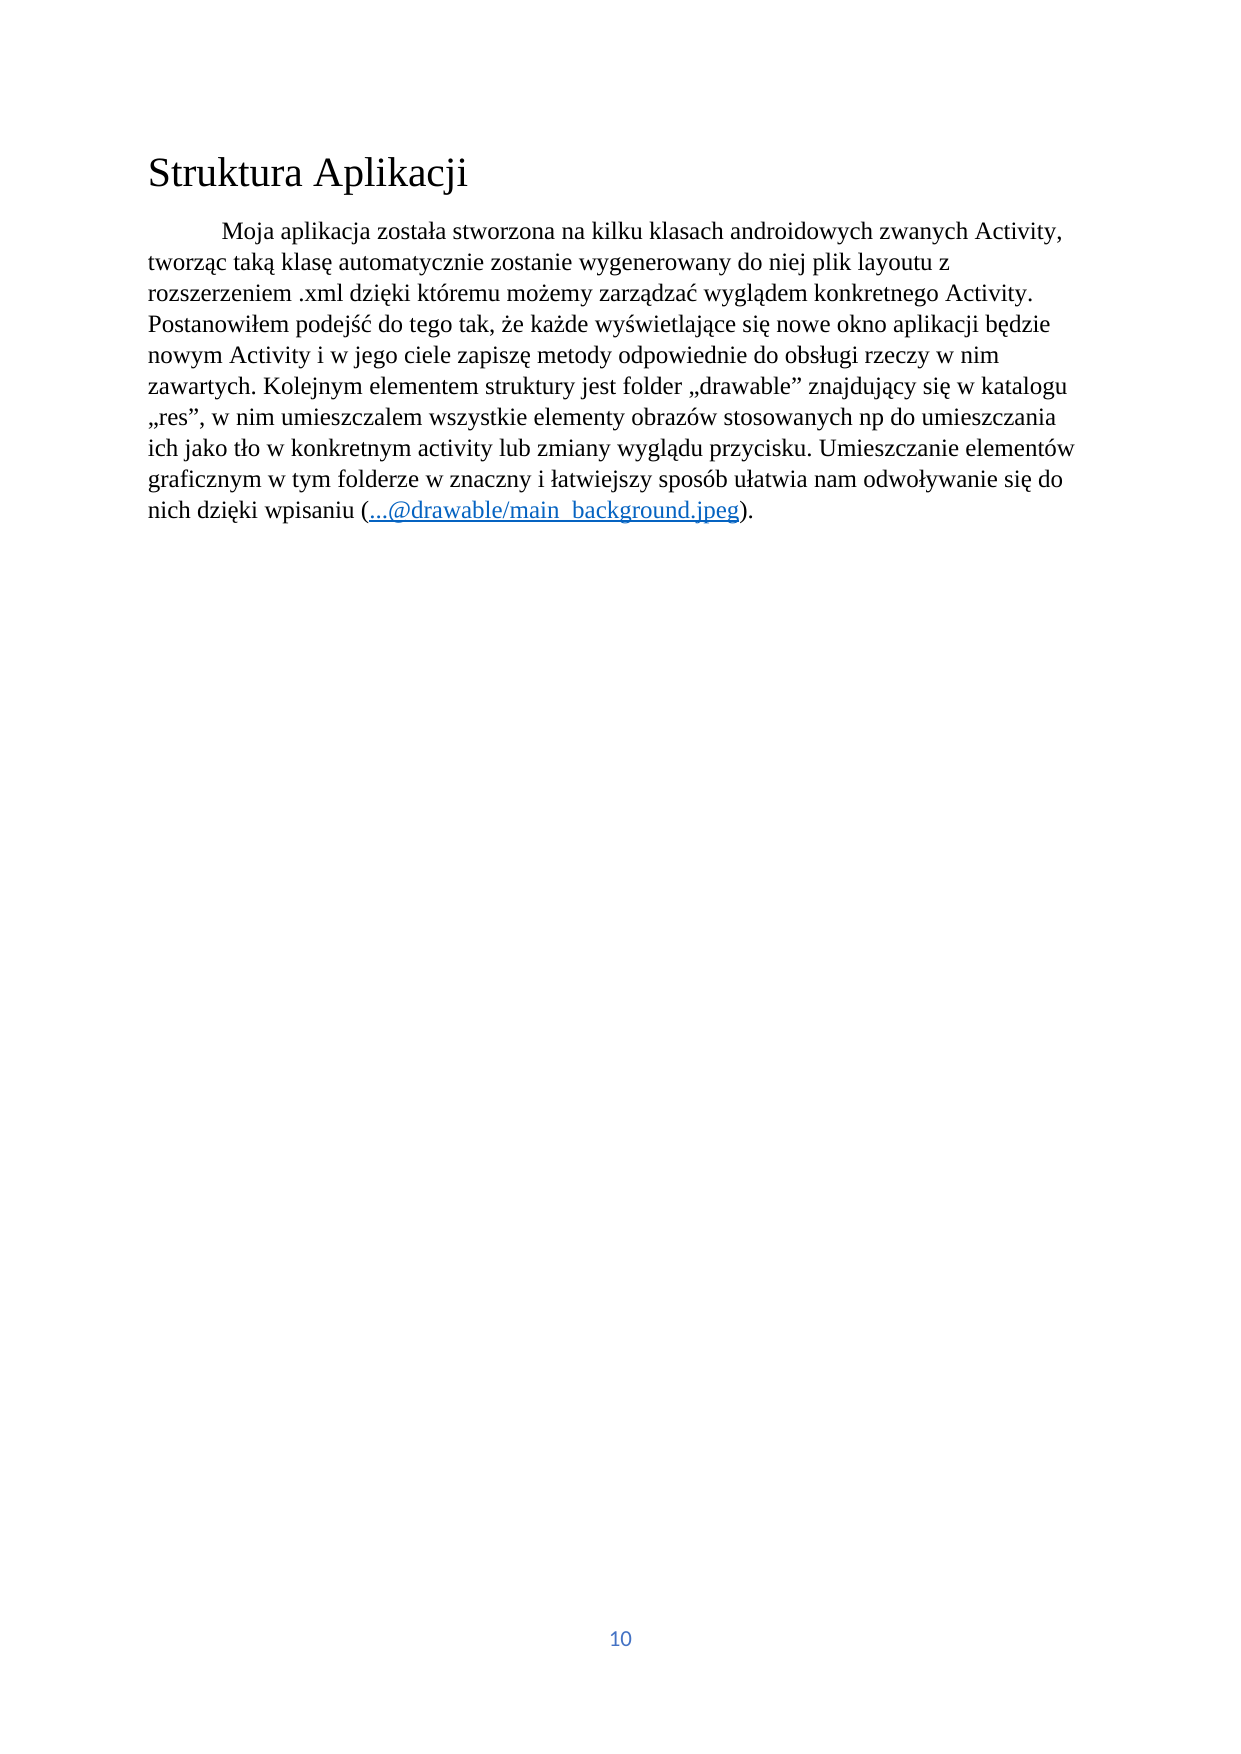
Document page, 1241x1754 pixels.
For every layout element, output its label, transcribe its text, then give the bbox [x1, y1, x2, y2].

text Moja aplikacja została stworzona na kilku klasach androidowych zwanych Activity, tworząc taką klasę automatycznie zostanie wygenerowany do niej plik layoutu z rozszerzeniem .xml dzięki któremu możemy zarządzać wyglądem konkretnego Activity. Postanowiłem podejść do tego tak, że każde wyświetlające się nowe okno aplikacji będzie nowym Activity i w jego ciele zapiszę metody odpowiednie do obsługi rzeczy w nim zawartych. Kolejnym elementem struktury jest folder „drawable” znajdujący się w katalogu „res”, w nim umieszczalem wszystkie elementy obrazów stosowanych np do umieszczania ich jako tło w konkretnym activity lub zmiany wyglądu przycisku. Umieszczanie elementów graficznym w tym folderze w znaczny i łatwiejszy sposób ułatwia nam odwoływanie się do nich dzięki wpisaniu (...@drawable/main_background.jpeg). [148, 216, 1093, 524]
text Struktura Aplikacji [148, 148, 1093, 196]
